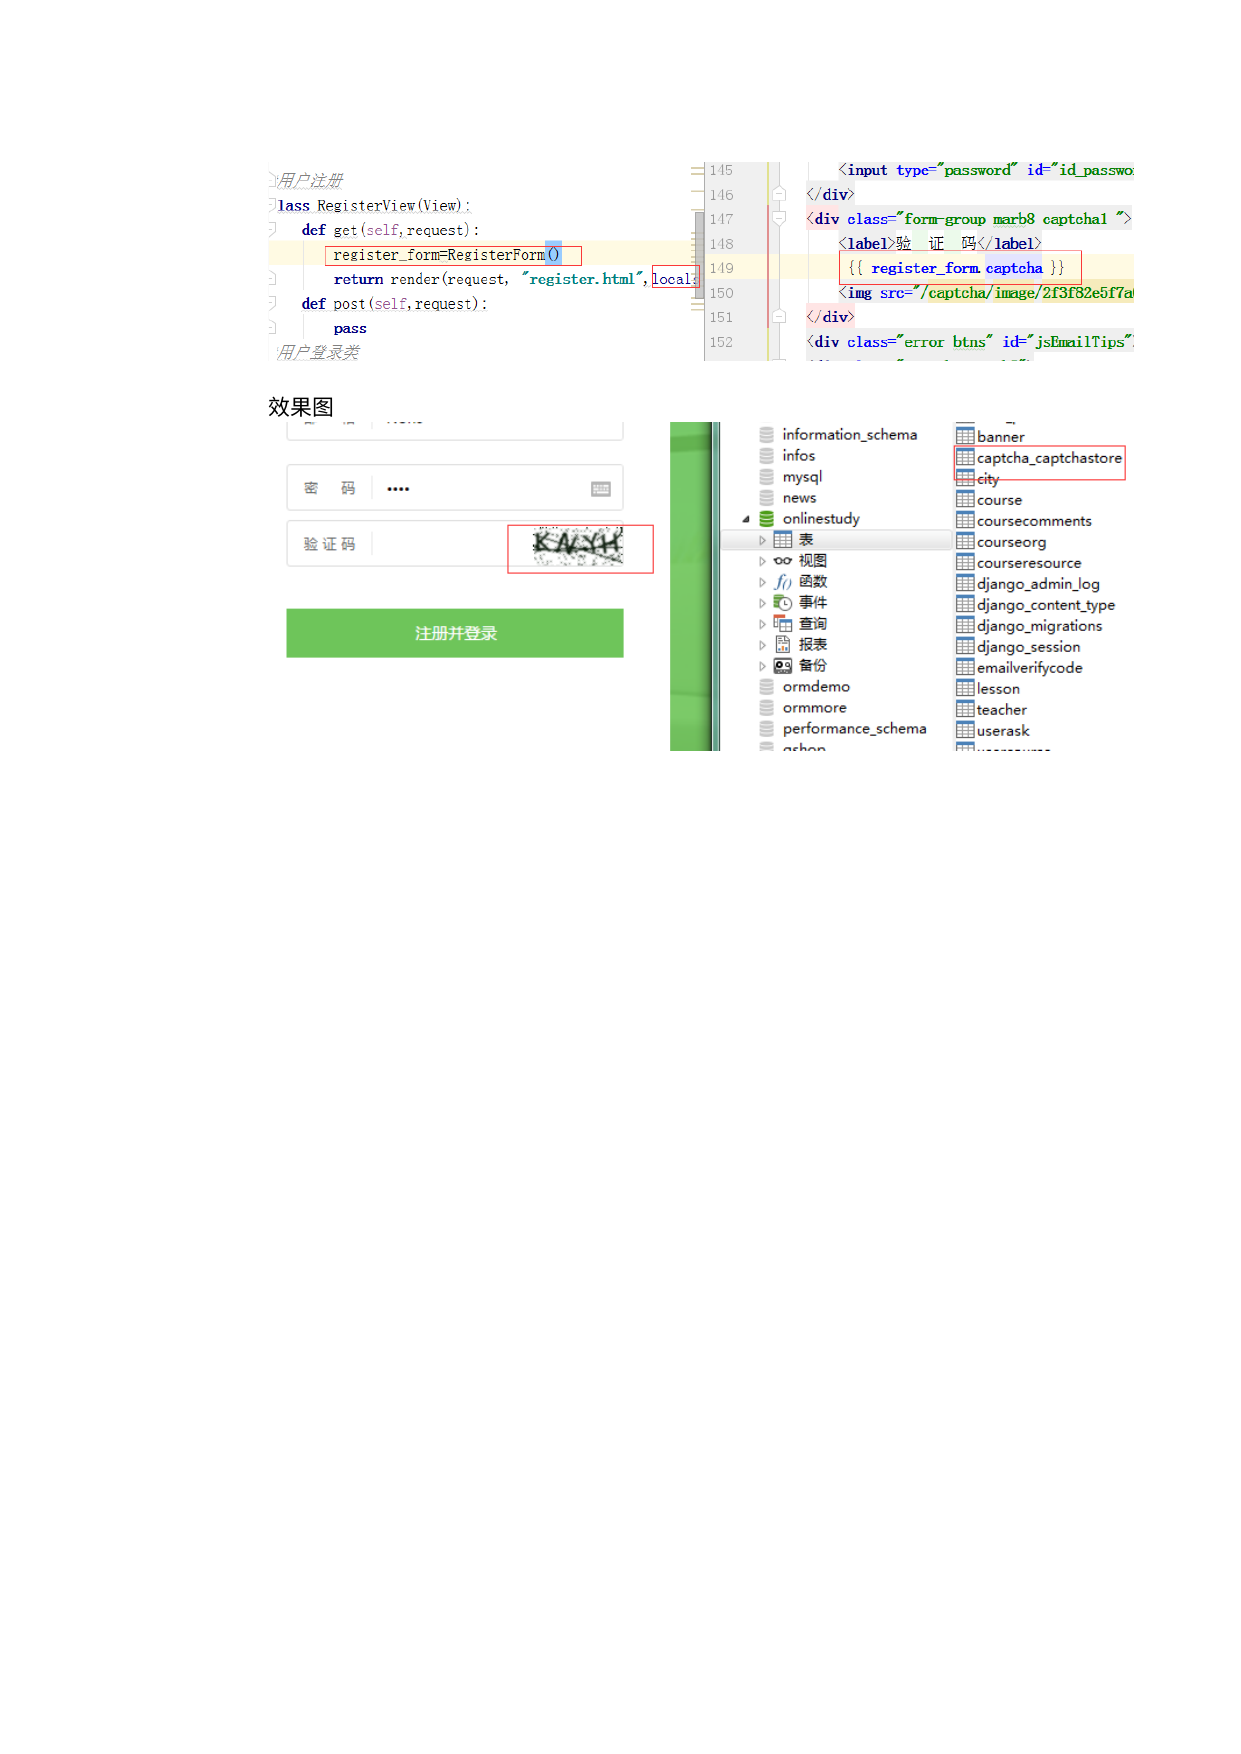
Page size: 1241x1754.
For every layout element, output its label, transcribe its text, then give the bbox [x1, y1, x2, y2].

picture [268, 422, 1134, 751]
picture [268, 162, 1134, 361]
list 效果图 [225, 389, 1053, 422]
